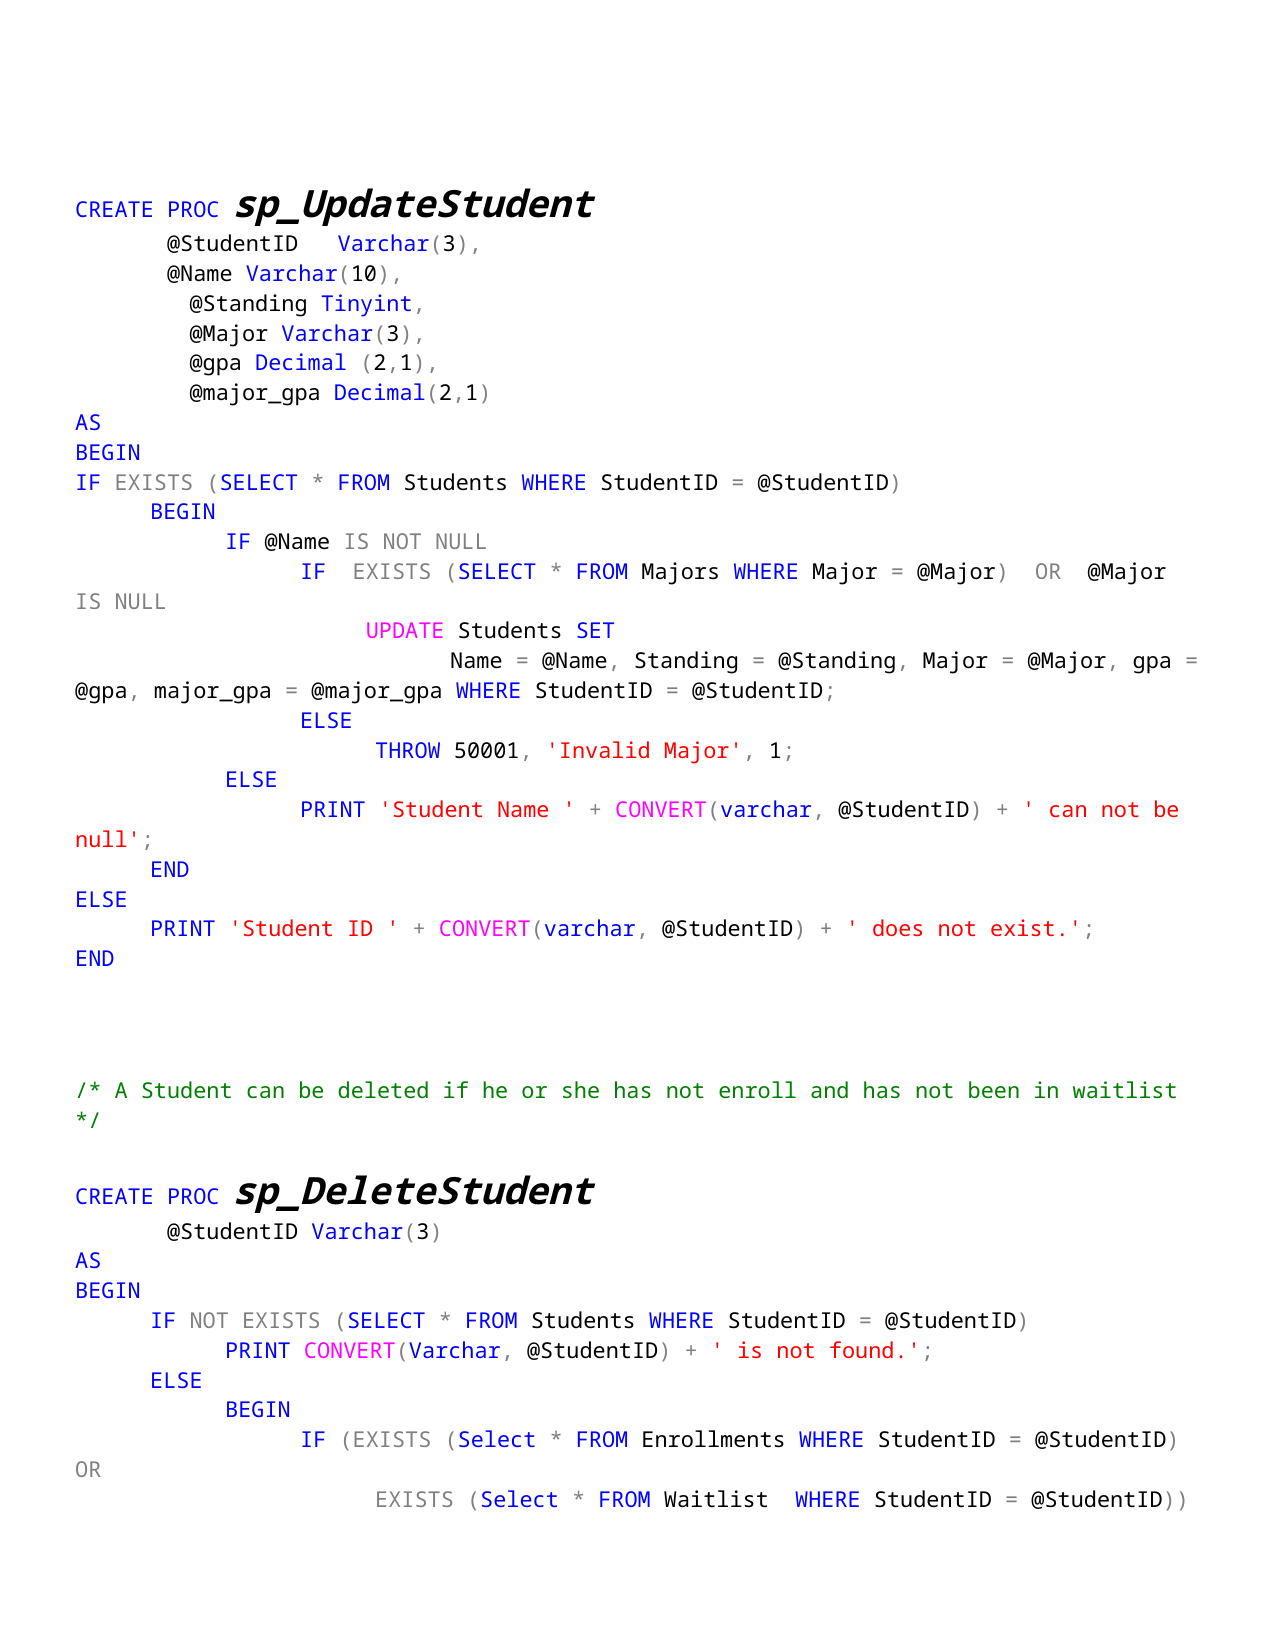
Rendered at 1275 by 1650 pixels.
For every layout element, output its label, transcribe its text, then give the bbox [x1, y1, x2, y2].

text BEGIN [75, 1394, 1200, 1424]
text THROW 50001, 'Invalid Major', 1; [75, 735, 1200, 764]
text BEGIN [75, 1275, 1200, 1305]
text @major_gpa Decimal(2,1) [75, 377, 1200, 407]
text EXISTS (Select * FROM Waitlist WHERE StudentID = @StudentID)) [75, 1484, 1200, 1513]
text PRINT 'Student ID ' + CONVERT(varchar, @StudentID) + ' does not exist.'; [75, 913, 1200, 943]
text PRINT CONVERT(Varchar, @StudentID) + ' is not found.'; [75, 1335, 1200, 1364]
text IF @Name IS NOT NULL [75, 526, 1200, 556]
text ELSE [75, 705, 1200, 735]
text END [75, 854, 1200, 884]
text @Standing Tinyint, [75, 288, 1200, 318]
text IF NOT EXISTS (SELECT * FROM Students WHERE StudentID = @StudentID) [75, 1305, 1200, 1335]
text Name = @Name, Standing = @Standing, Major = @Major, gpa = @gpa, major_gpa = @major_gpa WHERE StudentID = @StudentID; [75, 645, 1200, 705]
text ELSE [75, 764, 1200, 794]
text CREATE PROC sp_UpdateStudent [75, 177, 1200, 228]
text CREATE PROC sp_DeleteStudent [75, 1164, 1200, 1216]
text @gpa Decimal (2,1), [75, 347, 1200, 377]
text @Name Varchar(10), [75, 258, 1200, 288]
text AS [75, 407, 1200, 437]
text @StudentID Varchar(3), [75, 228, 1200, 258]
text IF EXISTS (SELECT * FROM Students WHERE StudentID = @StudentID) [75, 467, 1200, 496]
text UPDATE Students SET [75, 616, 1200, 645]
text /* A Student can be deleted if he or she has not enroll and has not been in waitlist */ [75, 1075, 1200, 1135]
text BEGIN [75, 496, 1200, 526]
text @Major Varchar(3), [75, 318, 1200, 347]
text PRINT 'Student Name ' + CONVERT(varchar, @StudentID) + ' can not be null'; [75, 794, 1200, 854]
text @StudentID Varchar(3) [75, 1216, 1200, 1245]
text ELSE [75, 884, 1200, 913]
text ELSE [75, 1364, 1200, 1394]
text END [75, 943, 1200, 973]
text IF (EXISTS (Select * FROM Enrollments WHERE StudentID = @StudentID) OR [75, 1424, 1200, 1484]
text IF EXISTS (SELECT * FROM Majors WHERE Major = @Major) OR @Major IS NULL [75, 556, 1200, 616]
text BEGIN [75, 437, 1200, 467]
text AS [75, 1245, 1200, 1275]
